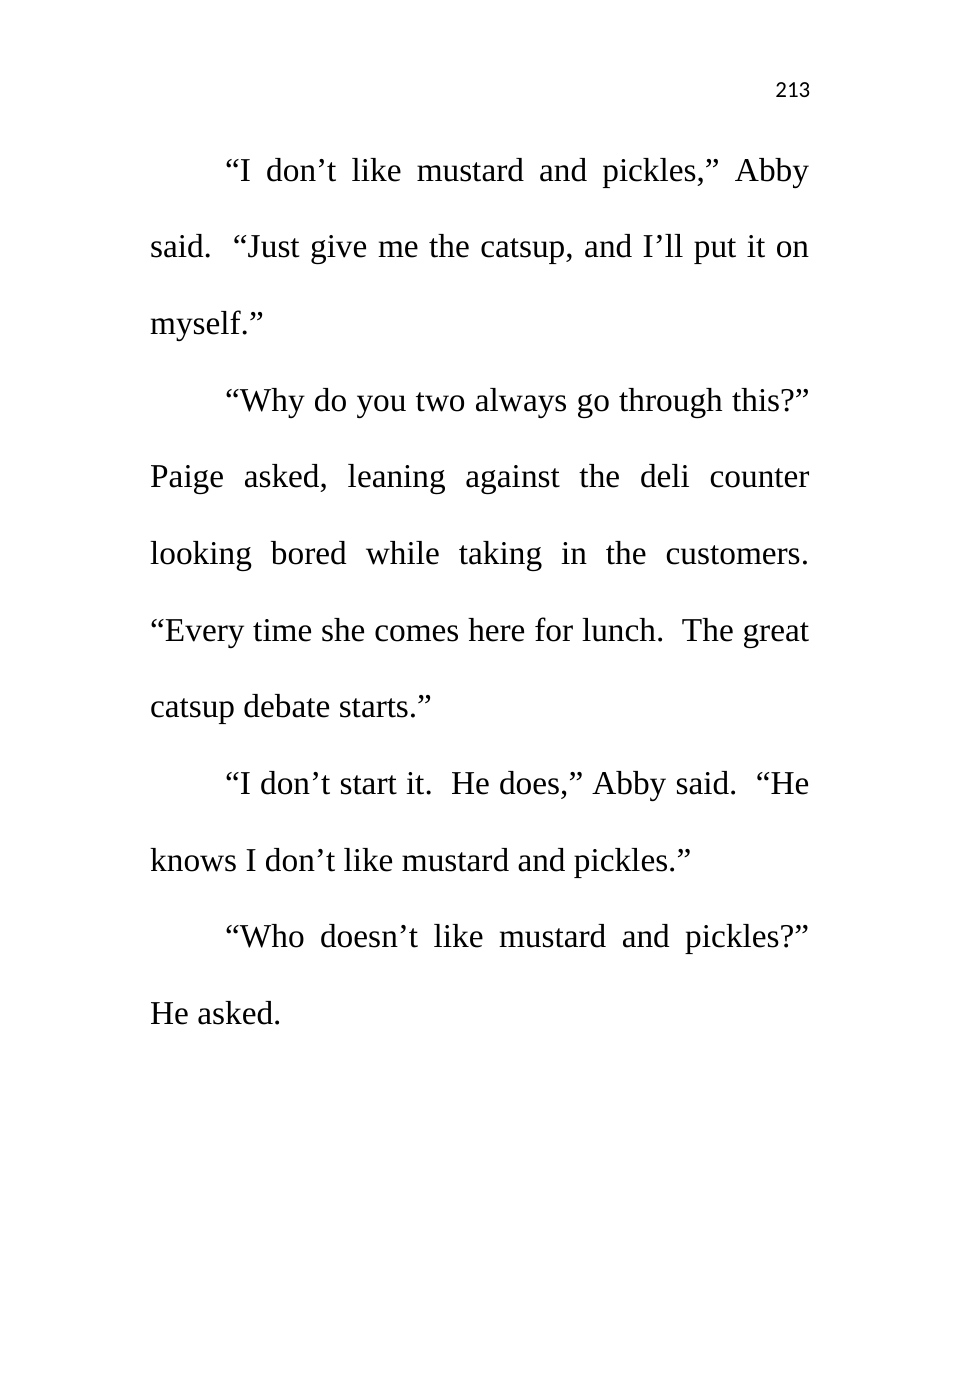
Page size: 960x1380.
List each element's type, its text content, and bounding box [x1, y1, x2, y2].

text “Who doesn’t like mustard and pickles?” He asked. [150, 917, 810, 1032]
text “Why do you two always go through this?” Paige asked, leaning against the deli counter looking bored while taking in the customers. “Every time she comes here for lunch. The great catsup debate starts.” [150, 380, 810, 725]
text “I don’t start it. He does,” Abby said. “He knows I don’t like mustard and pickles.” [150, 763, 810, 878]
text “I don’t like mustard and pickles,” Abby said. “Just give me the catsup, and I’ll put it on myself.” [150, 150, 810, 342]
